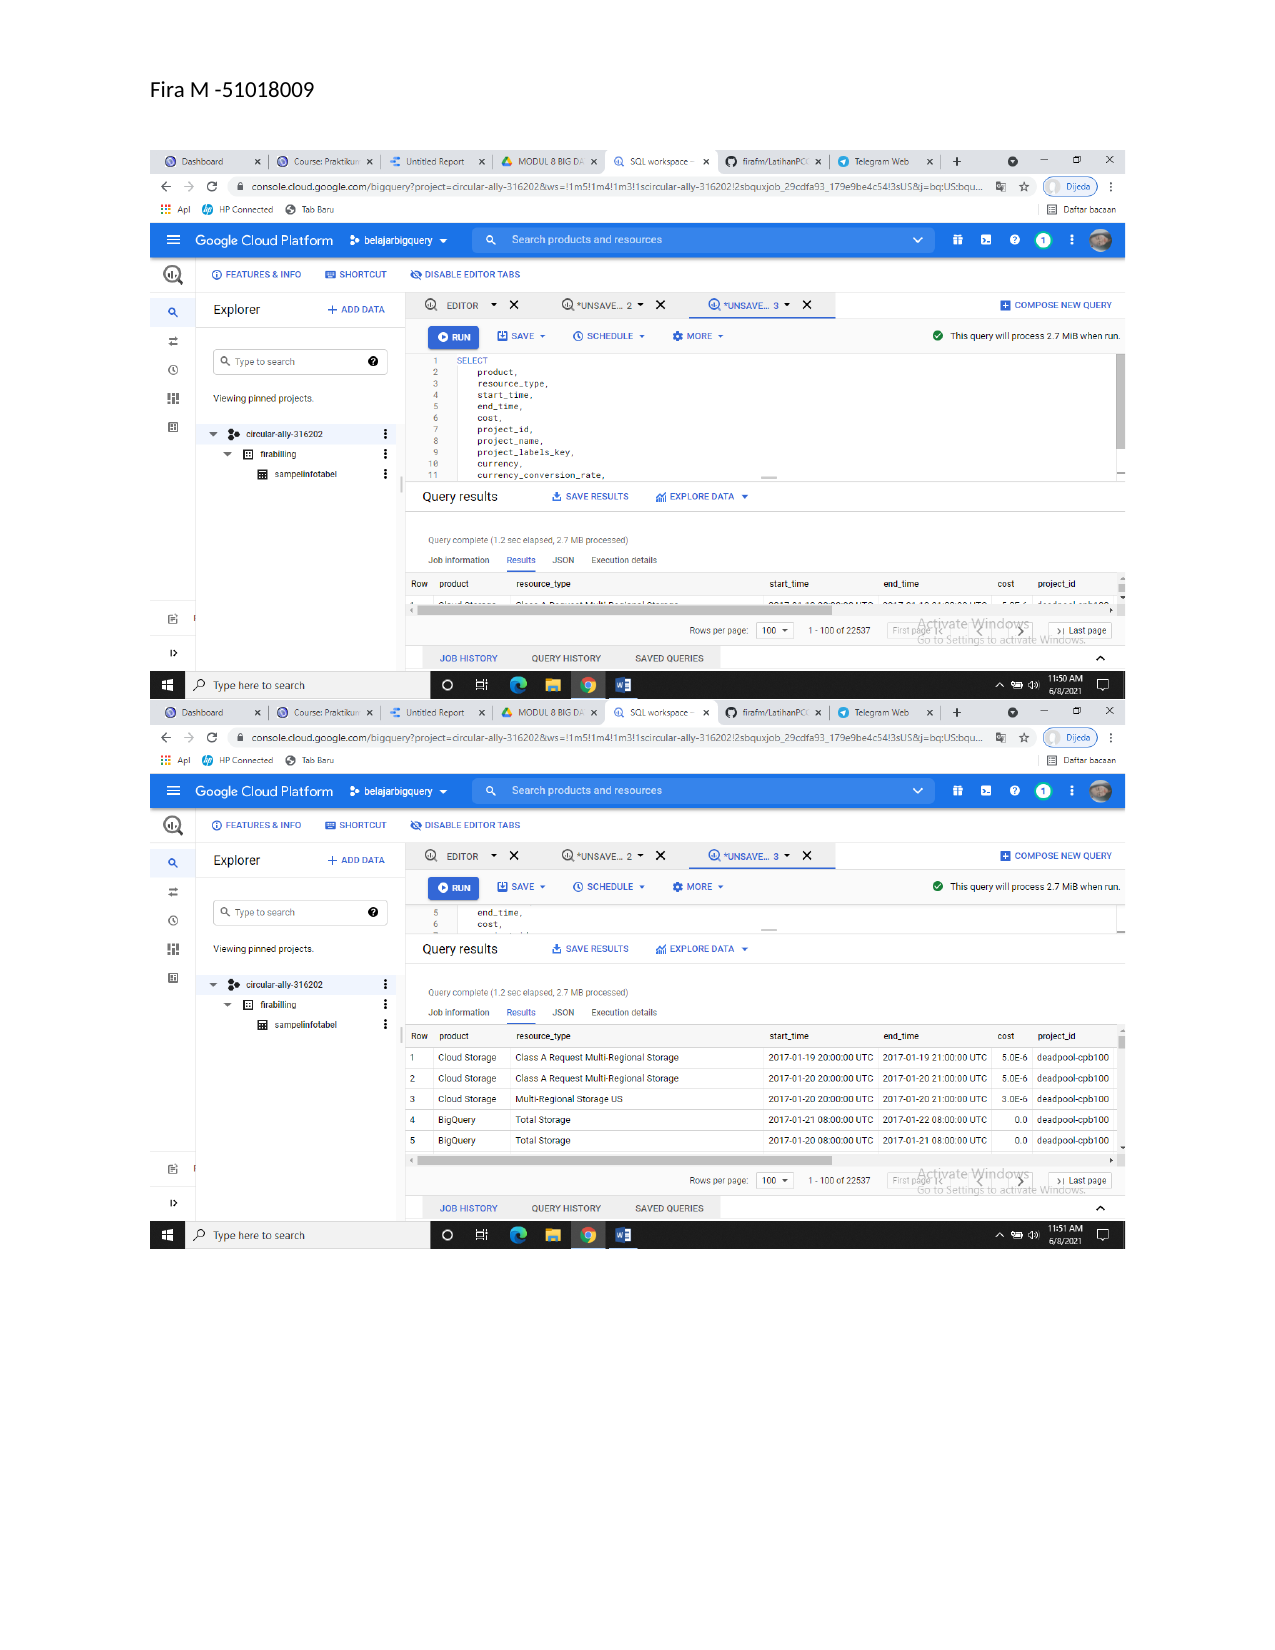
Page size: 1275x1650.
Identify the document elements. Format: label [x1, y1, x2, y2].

picture [150, 150, 1125, 699]
picture [150, 700, 1125, 1249]
